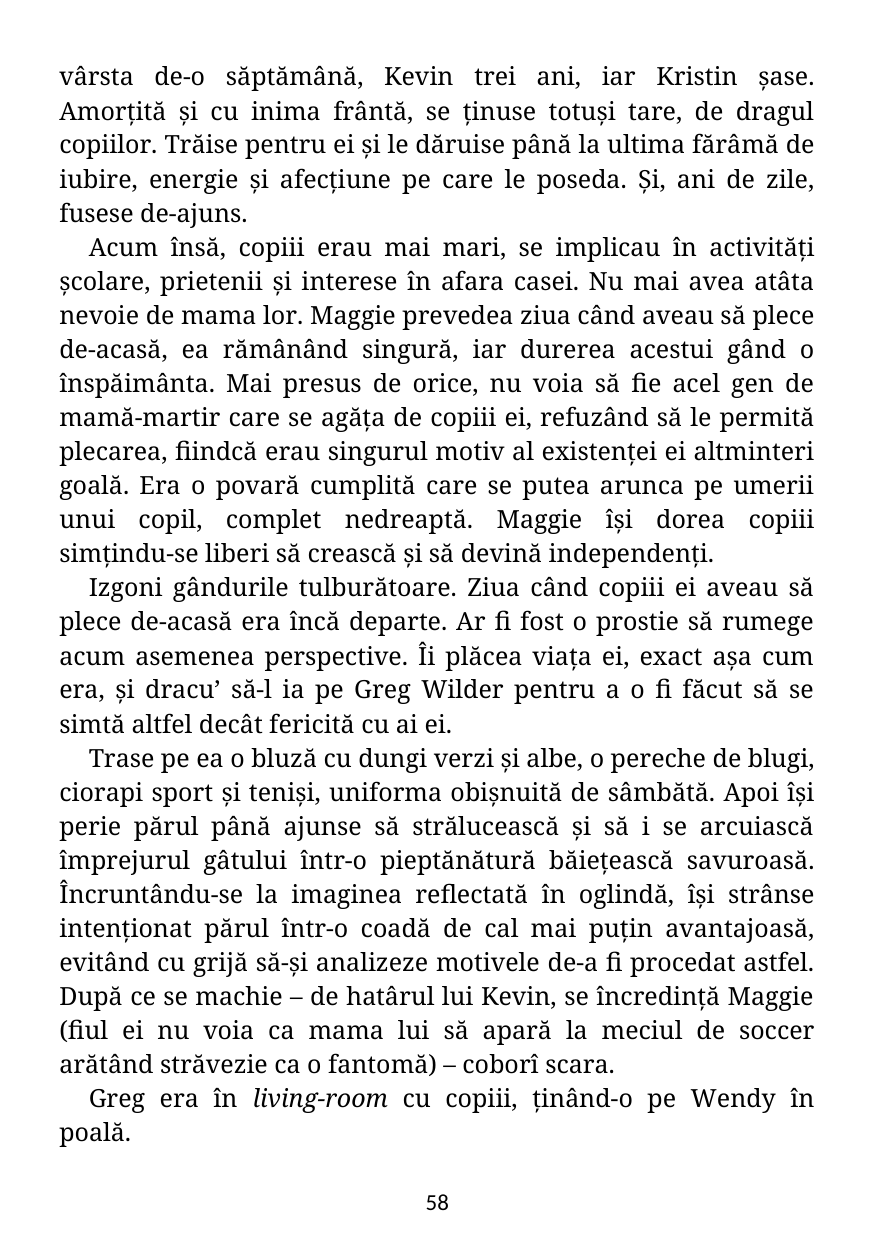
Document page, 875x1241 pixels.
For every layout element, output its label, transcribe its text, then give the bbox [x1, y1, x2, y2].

text Trase pe ea o bluză cu dungi verzi şi albe, o pereche de blugi, ciorapi sport şi tenişi, uniforma obişnuită de sâmbătă. Apoi îşi perie părul până ajunse să strălucească şi să i se arcuiască împrejurul gâtului într-o pieptănătură băieţească savuroasă. Încruntându-se la imaginea reflectată în oglindă, îşi strânse intenţionat părul într-o coadă de cal mai puţin avantajoasă, evitând cu grijă să-şi analizeze motivele de-a fi procedat astfel. După ce se machie – de hatârul lui Kevin, se încredinţă Maggie (fiul ei nu voia ca mama lui să apară la meciul de soccer arătând străvezie ca o fantomă) – coborî scara. [59, 740, 815, 1081]
text Acum însă, copiii erau mai mari, se implicau în activităţi şcolare, prietenii şi interese în afara casei. Nu mai avea atâta nevoie de mama lor. Maggie prevedea ziua când aveau să plece de-acasă, ea rămânând singură, iar durerea acestui gând o înspăimânta. Mai presus de orice, nu voia să fie acel gen de mamă-martir care se agăţa de copiii ei, refuzând să le permită plecarea, fiindcă erau singurul motiv al existenţei ei altminteri goală. Era o povară cumplită care se putea arunca pe umerii unui copil, complet nedreaptă. Maggie îşi dorea copiii simţindu-se liberi să crească şi să devină independenţi. [59, 229, 815, 570]
text Greg era în living-room cu copiii, ţinând-o pe Wendy în poală. [59, 1081, 815, 1149]
text Izgoni gândurile tulburătoare. Ziua când copiii ei aveau să plece de-acasă era încă departe. Ar fi fost o prostie să rumege acum asemenea perspective. Îi plăcea viaţa ei, exact aşa cum era, şi dracu’ să-l ia pe Greg Wilder pentru a o fi făcut să se simtă altfel decât fericită cu ai ei. [59, 570, 815, 740]
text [59, 59, 815, 229]
